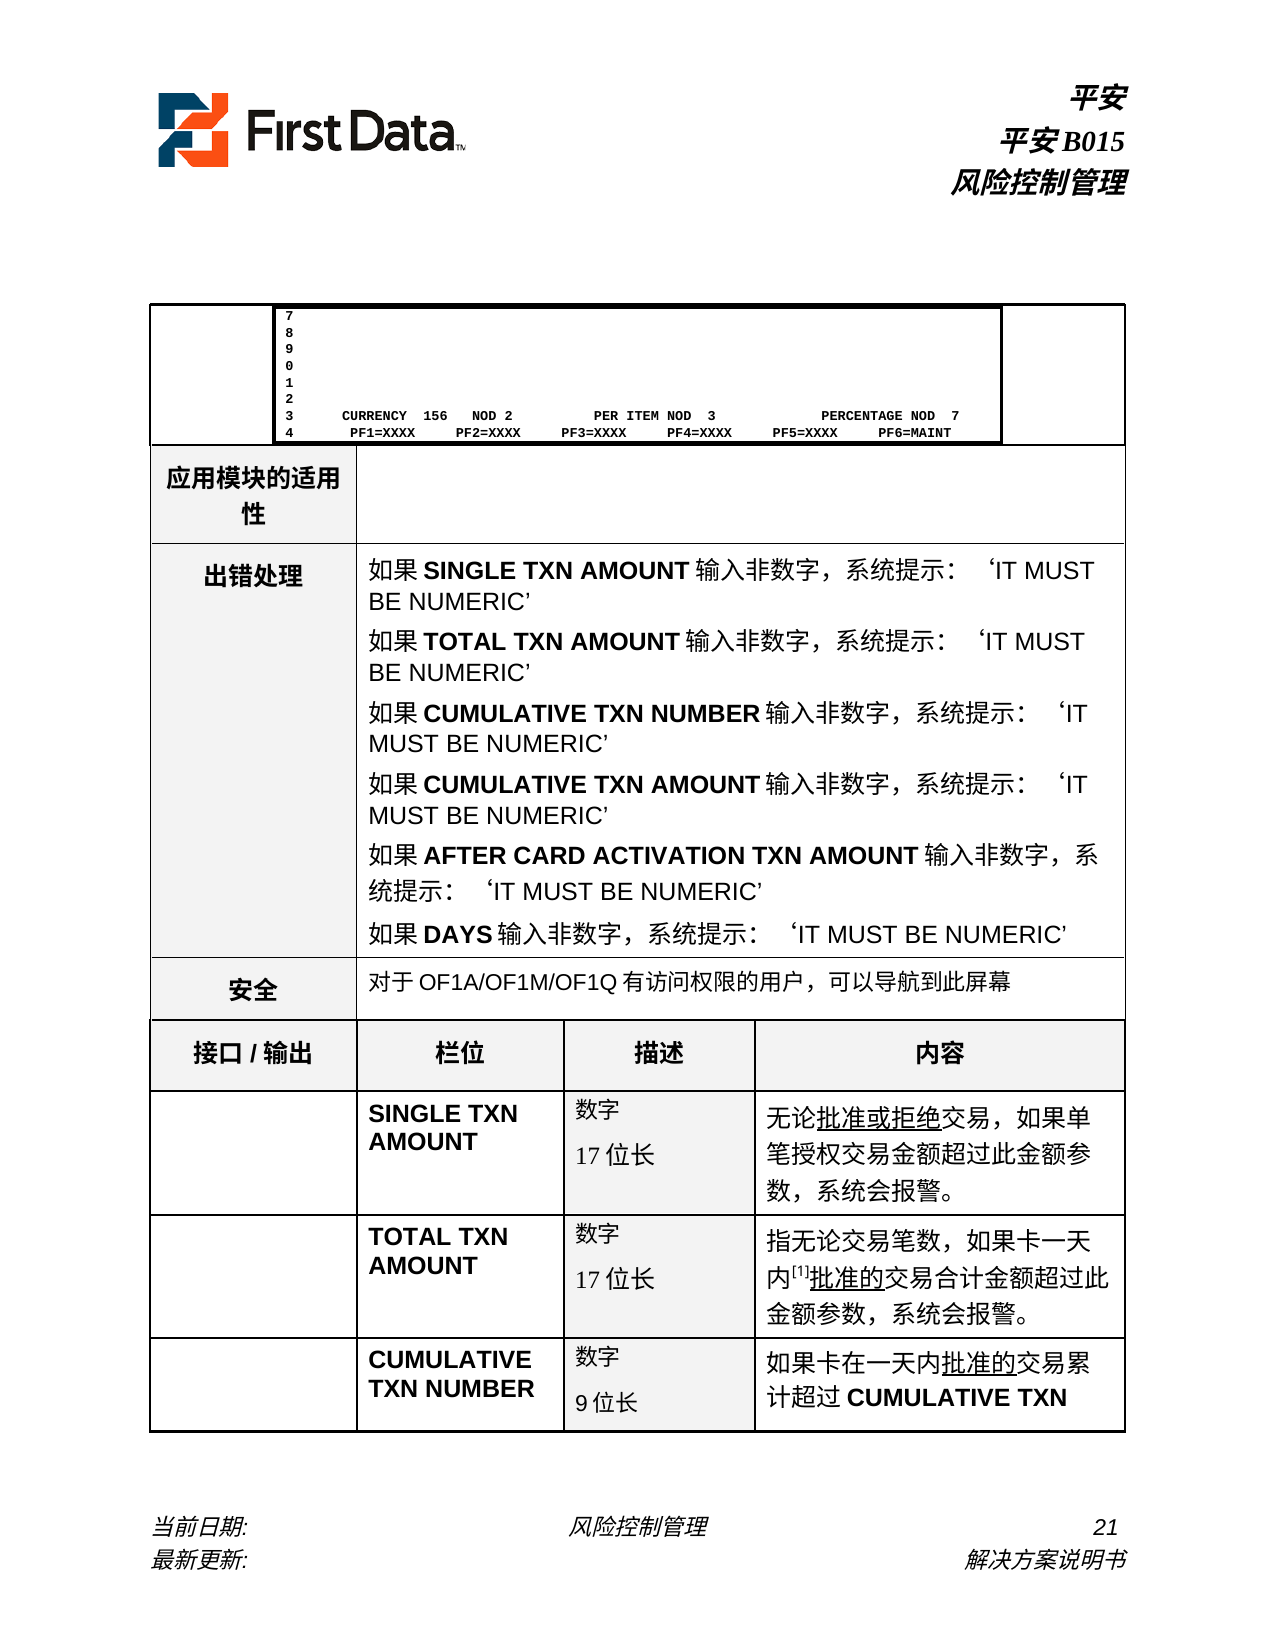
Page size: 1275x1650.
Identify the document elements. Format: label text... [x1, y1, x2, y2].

table_cell 如果SINGLE TXN AMOUNT输入非数字，系统提示：‘IT MUST BE NUMERIC’ 如果TOTAL TXN AMOUNT输入非数字，系统提示：‘IT MUST BE NUMERIC’ 如果CUMULATIVE TXN NUMBER输入非数字，系统提示：‘IT MUST BE NUMERIC’ 如果CUMULATIVE TXN AMOUNT输入非数字，系统提示：‘IT MUST BE NUMERIC’ 如果AFTER CARD ACTIVATION TXN AMOUNT输入非数字，系统提示：‘IT MUST BE NUMERIC’ 如果DAYS输入非数字，系统提示：‘IT MUST BE NUMERIC’ [357, 543, 1125, 957]
table_cell 如果卡在一天内批准的交易累计超过CUMULATIVE TXN NUMBER和CUMULATIVE TXN AMOUNT的参数设置，系统将报警。 [756, 1339, 1124, 1430]
table_cell 应用模块的适用性 [151, 445, 356, 543]
table_cell [151, 306, 272, 444]
table_cell 描述 [565, 1021, 754, 1090]
table_cell 数字 17位长 [565, 1216, 754, 1337]
table_cell 数字 9位长 [565, 1339, 754, 1430]
table_cell 无论批准或拒绝交易，如果单笔授权交易金额超过此金额参数，系统会报警。 [756, 1092, 1124, 1213]
table_cell [151, 1339, 356, 1430]
table_cell 内容 [756, 1021, 1124, 1090]
table_cell [1003, 306, 1124, 444]
table_cell CUMULATIVE TXN NUMBER [358, 1339, 563, 1430]
table_cell TOTAL TXN AMOUNT [358, 1216, 563, 1337]
table_cell 指无论交易笔数，如果卡一天内[1]批准的交易合计金额超过此金额参数，系统会报警。 [756, 1216, 1124, 1337]
table_cell [276, 309, 1000, 441]
table_cell SINGLE TXN AMOUNT [358, 1092, 563, 1213]
table_cell [151, 1092, 356, 1213]
table_cell [151, 1216, 356, 1337]
table_cell 数字 17位长 [565, 1092, 754, 1213]
table_cell 接口 / 输出 [151, 1020, 356, 1090]
table_cell 出错处理 [151, 544, 356, 957]
table_cell 安全 [151, 958, 356, 1019]
table_cell [357, 446, 1125, 543]
table_cell 栏位 [358, 1021, 563, 1090]
picture [158, 93, 466, 167]
table_cell 对于OF1A/OF1M/OF1Q有访问权限的用户，可以导航到此屏幕 [357, 957, 1125, 1019]
